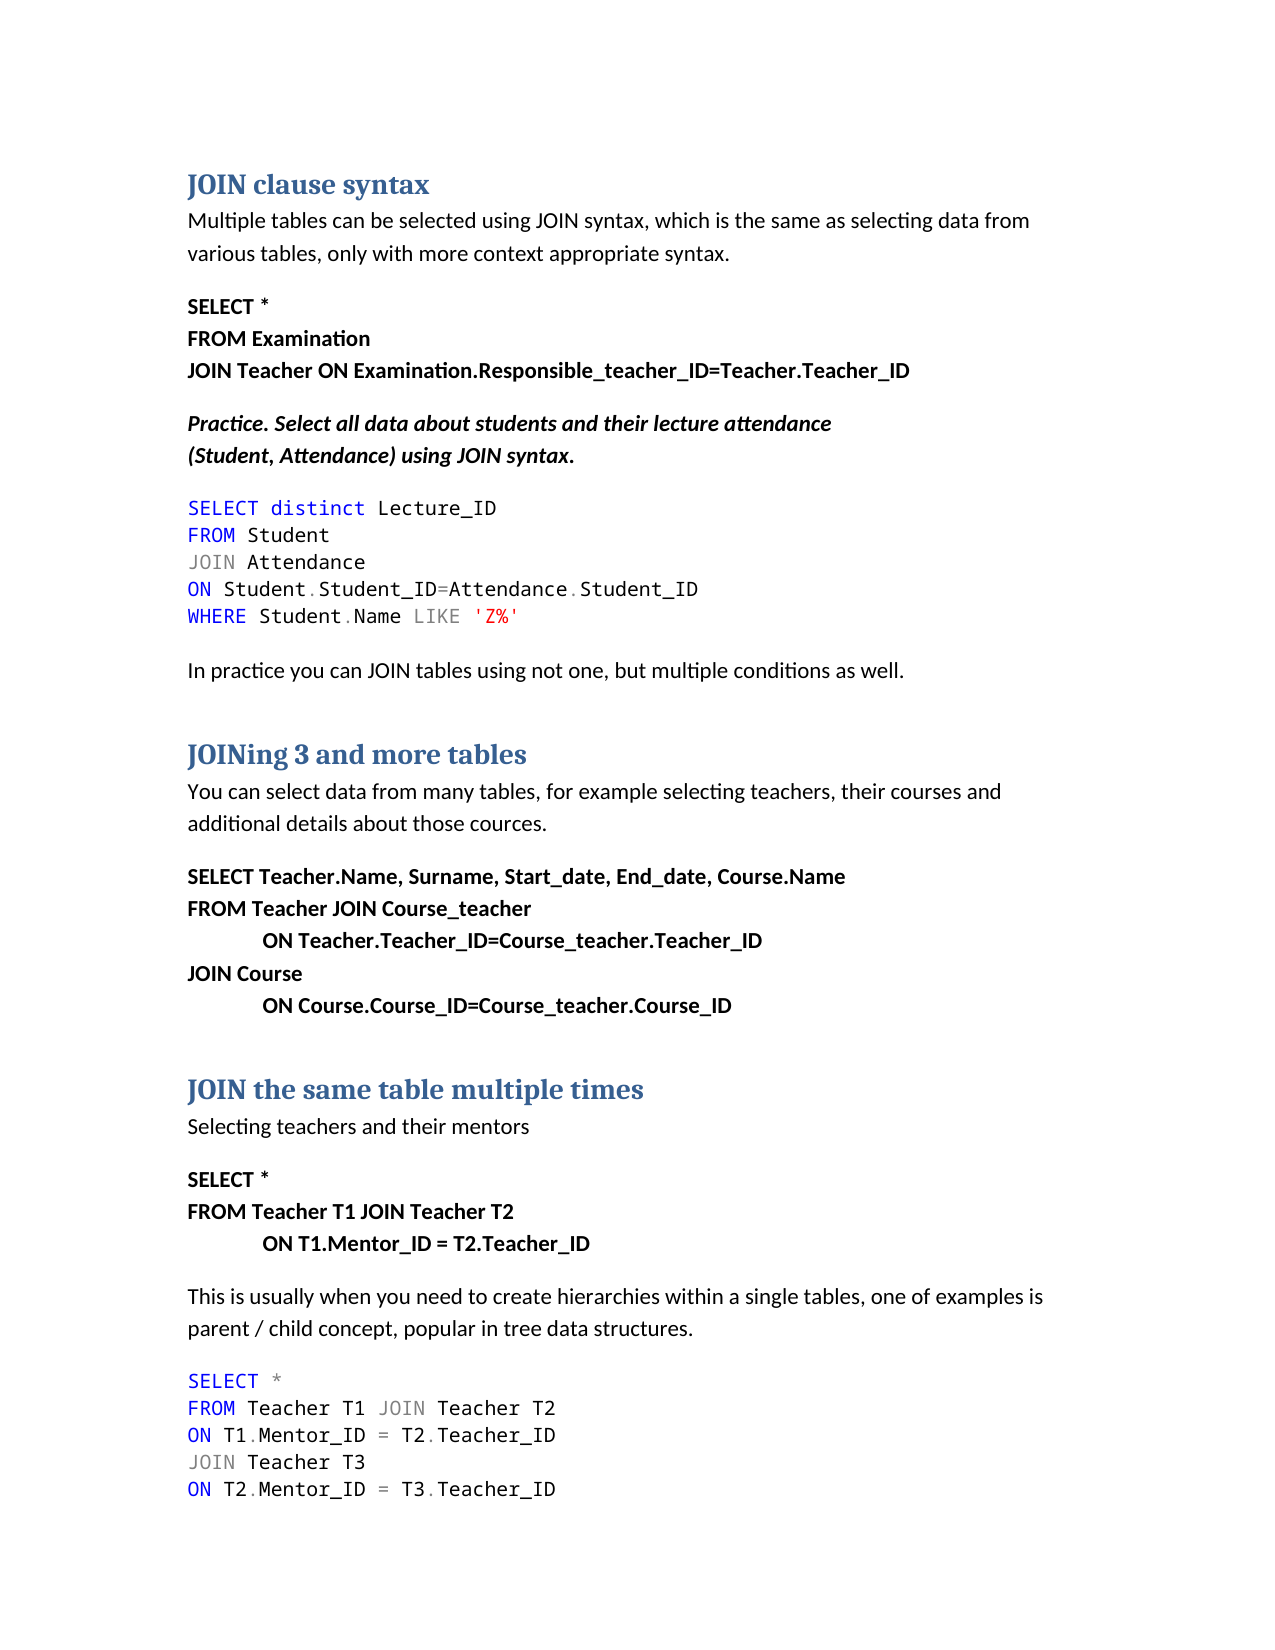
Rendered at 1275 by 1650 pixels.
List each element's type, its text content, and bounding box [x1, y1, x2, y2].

text SELECT * [187, 1367, 1087, 1394]
text WHERE Student.Name LIKE 'Z%' [187, 602, 1087, 629]
text Selecting teachers and their mentors [187, 1112, 1087, 1140]
text ON T1.Mentor_ID = T2.Teacher_ID [187, 1421, 1087, 1448]
subtitle JOIN clause syntax [187, 168, 1087, 202]
text SELECT * FROM Teacher T1 JOIN Teacher T2 ON T1.Mentor_ID = T2.Teacher_ID [187, 1165, 1087, 1257]
subtitle JOIN the same table multiple times [187, 1073, 1087, 1107]
text FROM Teacher T1 JOIN Teacher T2 [187, 1394, 1087, 1421]
text JOIN Teacher T3 [187, 1448, 1087, 1475]
text In practice you can JOIN tables using not one, but multiple conditions as well. [187, 656, 1087, 684]
text ON Student.Student_ID=Attendance.Student_ID [187, 575, 1087, 602]
text SELECT Teacher.Name, Surname, Start_date, End_date, Course.Name FROM Teacher JOIN Course_teacher ON Teacher.Teacher_ID=Course_teacher.Teacher_ID JOIN Course ON Course.Course_ID=Course_teacher.Course_ID [187, 862, 1087, 1019]
text Practice. Select all data about students and their lecture attendance (Student, Attendance) using JOIN syntax. [187, 409, 1087, 469]
text You can select data from many tables, for example selecting teachers, their courses and additional details about those cources. [187, 777, 1087, 837]
text SELECT distinct Lecture_ID [187, 494, 1087, 521]
text SELECT * FROM Examination JOIN Teacher ON Examination.Responsible_teacher_ID=Teacher.Teacher_ID [187, 292, 1087, 384]
text ON T2.Mentor_ID = T3.Teacher_ID [187, 1475, 1087, 1502]
text Multiple tables can be selected using JOIN syntax, which is the same as selecting data from various tables, only with more context appropriate syntax. [187, 207, 1087, 267]
text JOIN Attendance [187, 548, 1087, 575]
subtitle JOINing 3 and more tables [187, 738, 1087, 772]
text FROM Student [187, 521, 1087, 548]
text This is usually when you need to create hierarchies within a single tables, one of examples is parent / child concept, popular in tree data structures. [187, 1282, 1087, 1342]
